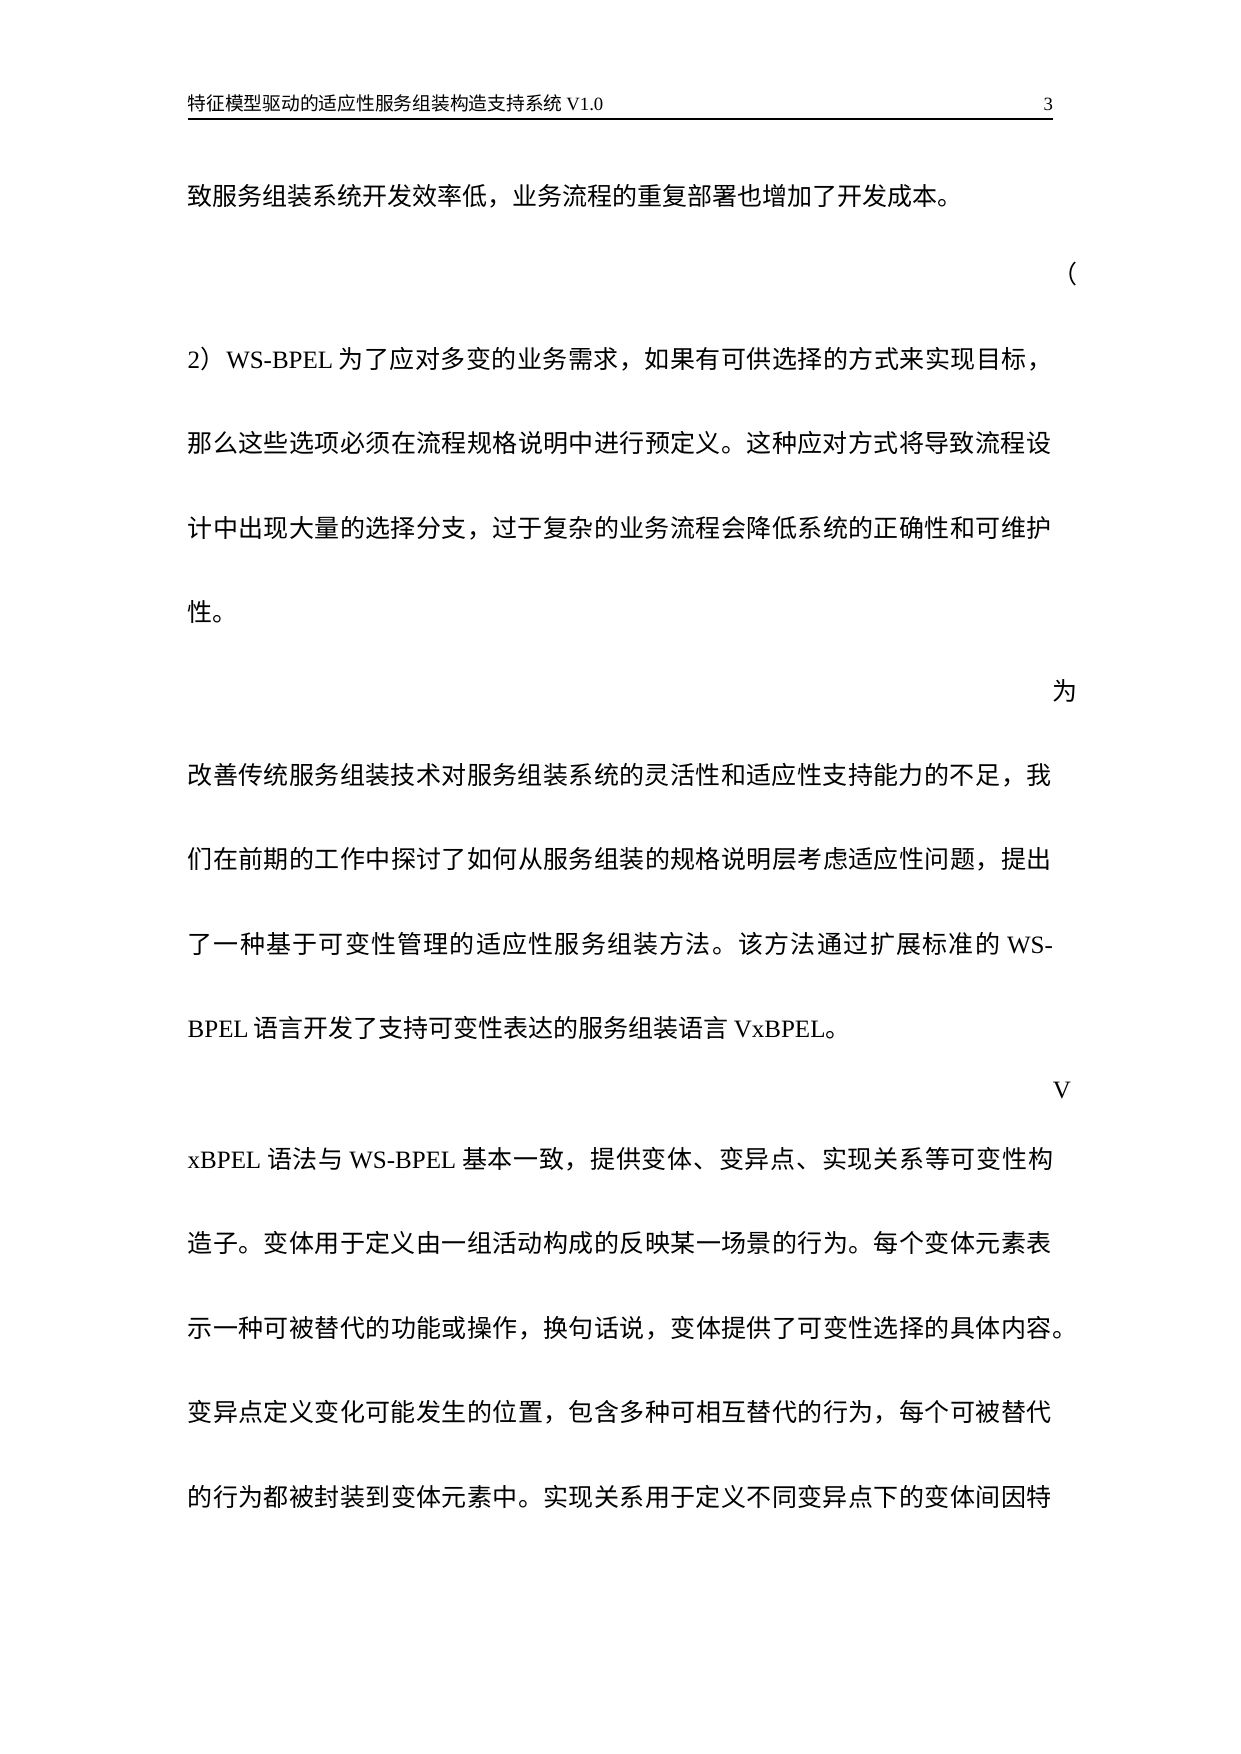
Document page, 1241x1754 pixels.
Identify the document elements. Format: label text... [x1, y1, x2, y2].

text 为改善传统服务组装技术对服务组装系统的灵活性和适应性支持能力的不足，我们在前期的工作中探讨了如何从服务组装的规格说明层考虑适应性问题，提出了一种基于可变性管理的适应性服务组装方法。该方法通过扩展标准的WS-BPEL语言开发了支持可变性表达的服务组装语言VxBPEL。 [187, 657, 1053, 1059]
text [187, 1073, 1053, 1528]
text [187, 162, 1053, 227]
text （2）WS-BPEL为了应对多变的业务需求，如果有可供选择的方式来实现目标，那么这些选项必须在流程规格说明中进行预定义。这种应对方式将导致流程设计中出现大量的选择分支，过于复杂的业务流程会降低系统的正确性和可维护性。 [187, 240, 1053, 643]
